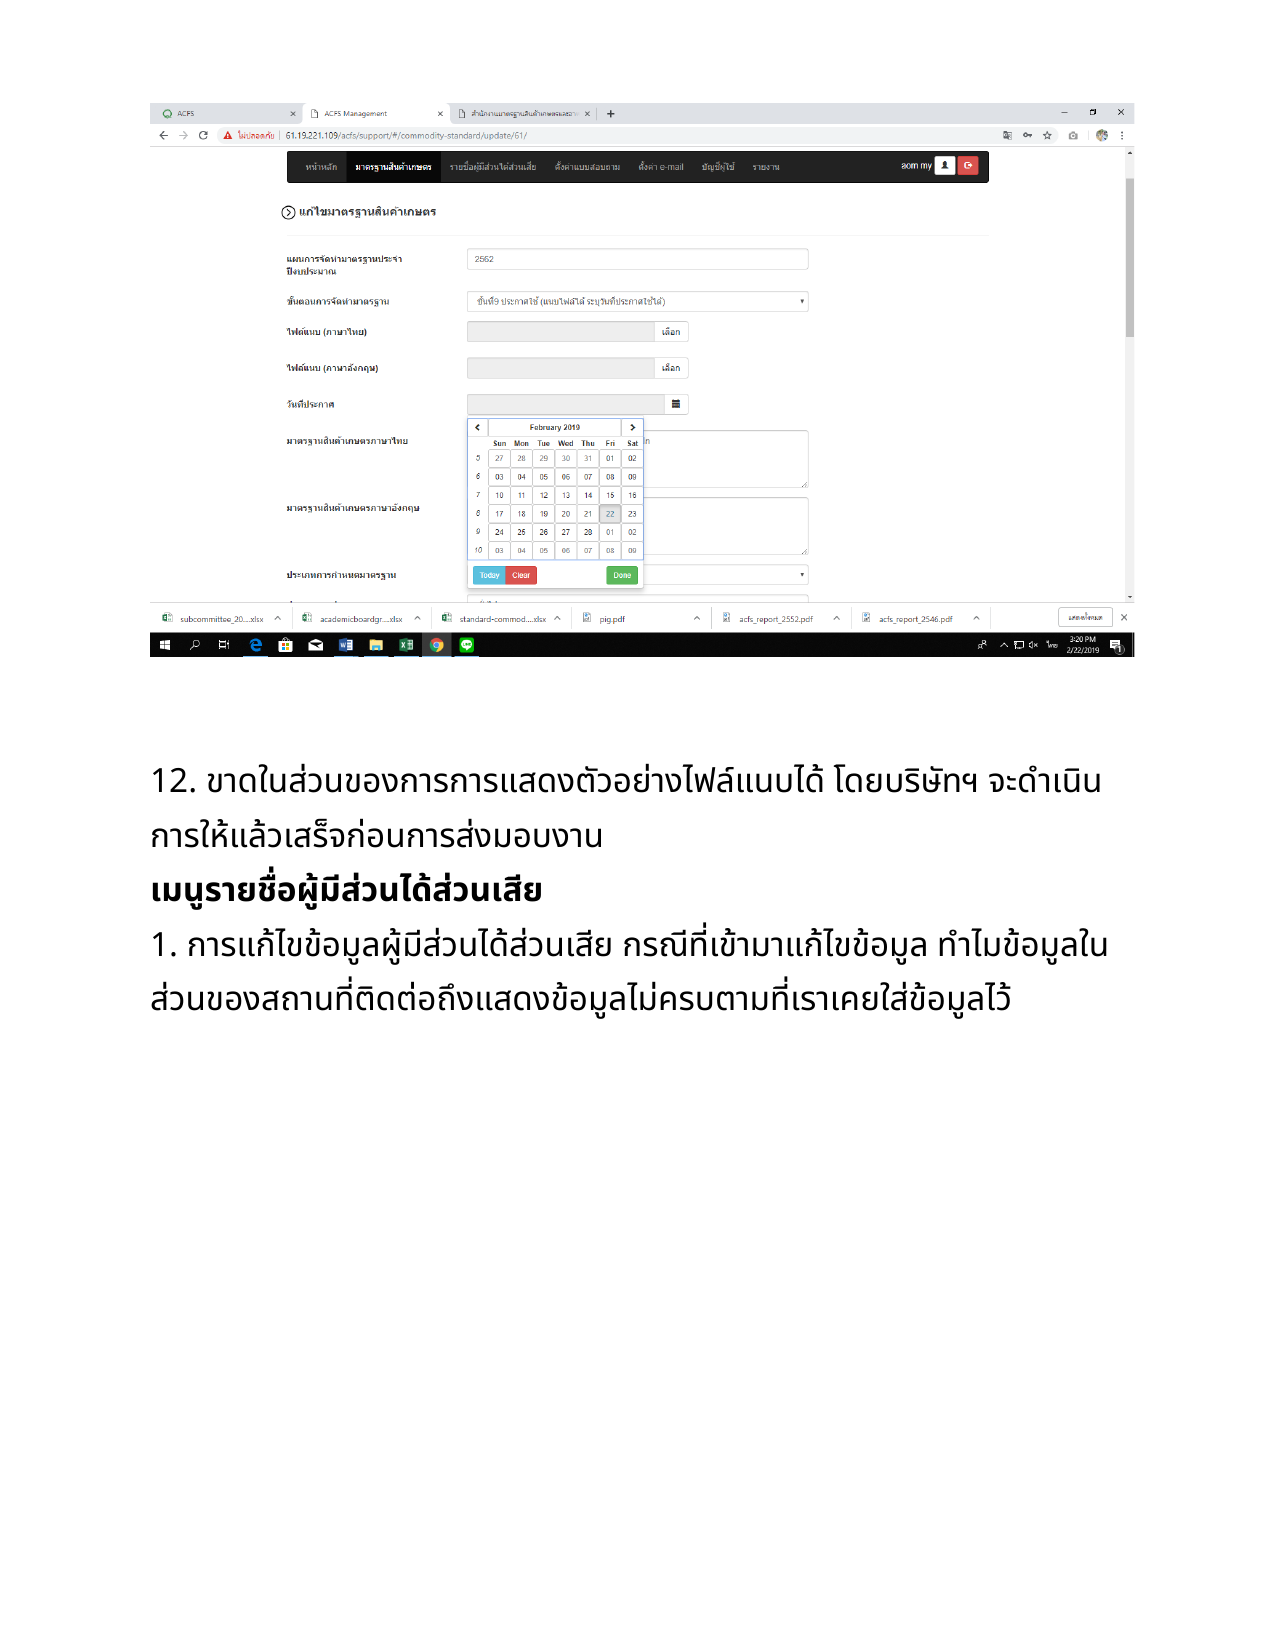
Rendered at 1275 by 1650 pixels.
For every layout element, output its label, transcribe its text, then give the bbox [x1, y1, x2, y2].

text 1. การแก้ไขข้อมูลผู้มีส่วนได้ส่วนเสีย กรณีที่เข้ามาแก้ไขข้อมูล ทำไมข้อมูลในส่วนของสถานที่ติดต่อถึงแสดงข้อมูลไม่ครบตามที่เราเคยใส่ข้อมูลไว้ [150, 920, 1134, 1025]
list 12. ขาดในส่วนของการการแสดงตัวอย่างไฟล์แนบได้ โดยบริษัทฯ จะดำเนินการให้แล้วเสร็จก่อนการส่งมอบงาน [150, 757, 1134, 862]
picture [150, 103, 1135, 657]
text เมนูรายชื่อผู้มีส่วนได้ส่วนเสีย [150, 866, 1134, 916]
